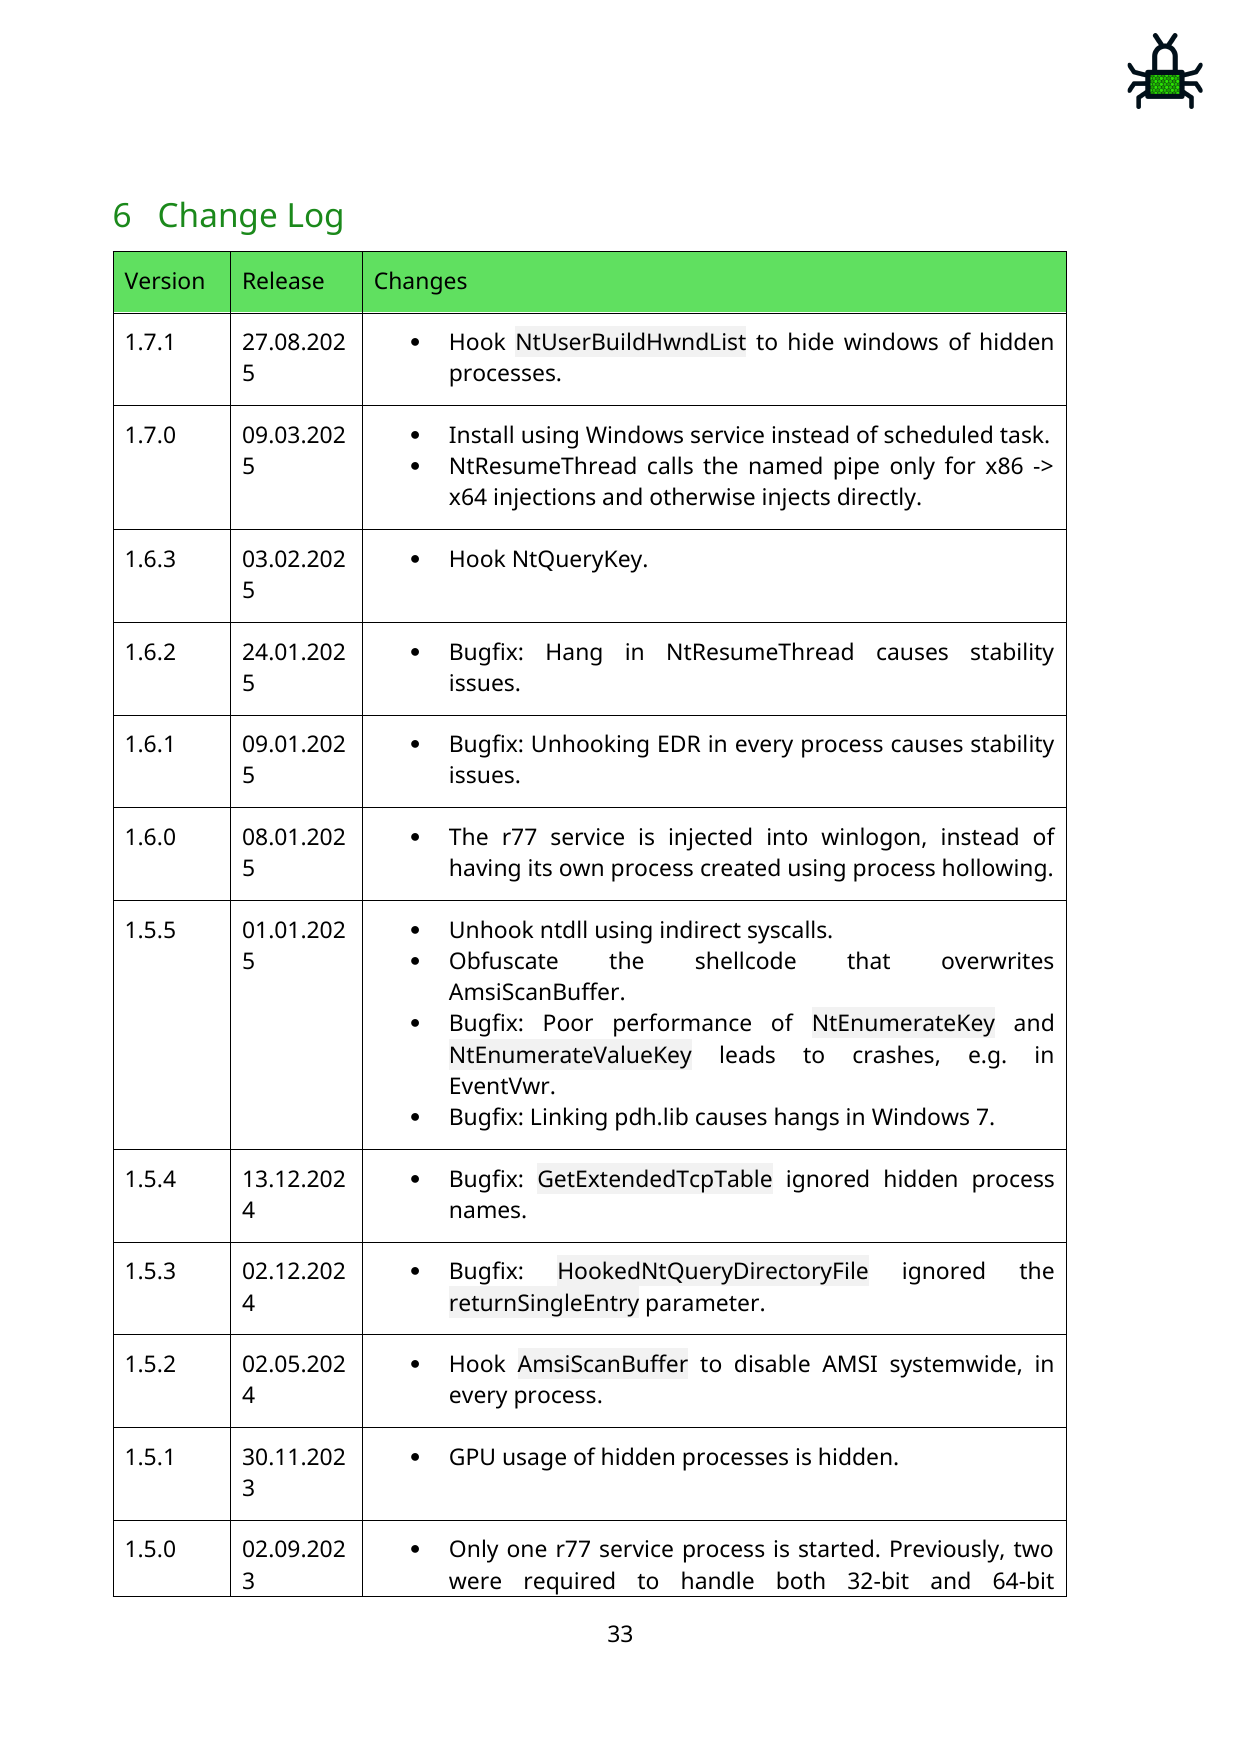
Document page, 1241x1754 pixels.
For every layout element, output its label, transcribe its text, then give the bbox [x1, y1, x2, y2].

table_cell 13.12.2024 [231, 1150, 362, 1242]
table_cell 09.01.2025 [231, 716, 362, 807]
table_cell 30.11.2023 [231, 1428, 362, 1520]
table_cell 1.5.5 [114, 901, 230, 1149]
table_cell 1.6.1 [114, 716, 230, 807]
table_cell 08.01.2025 [231, 808, 362, 900]
table_cell 1.5.1 [114, 1428, 230, 1520]
table_cell 1.6.0 [114, 808, 230, 900]
table_cell The r77 service is injected into winlogon, instead of having its own process created using process hollowing. [363, 808, 1066, 900]
table_cell Bugfix: HookedNtQueryDirectoryFile ignored the returnSingleEntry parameter. [363, 1243, 1066, 1334]
table_header Changes [363, 252, 1066, 312]
table_cell GPU usage of hidden processes is hidden. [363, 1428, 1066, 1520]
table_cell 1.7.0 [114, 406, 230, 529]
table_cell 1.5.0 [114, 1521, 230, 1596]
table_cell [363, 1521, 1066, 1596]
table_cell Bugfix: Hang in NtResumeThread causes stability issues. [363, 623, 1066, 714]
table_cell 1.6.3 [114, 530, 230, 622]
table_cell 1.7.1 [114, 314, 230, 405]
table_cell Bugfix: Unhooking EDR in every process causes stability issues. [363, 716, 1066, 807]
table_cell Hook AmsiScanBuffer to disable AMSI systemwide, in every process. [363, 1335, 1066, 1427]
table_cell 1.6.2 [114, 623, 230, 714]
table_cell 1.5.2 [114, 1335, 230, 1427]
table_cell 1.5.3 [114, 1243, 230, 1334]
table_cell 24.01.2025 [231, 623, 362, 714]
table_cell 02.05.2024 [231, 1335, 362, 1427]
table_cell Unhook ntdll using indirect syscalls. Obfuscate the shellcode that overwrites AmsiScanBuffer. Bugfix: Poor performance of NtEnumerateKey and NtEnumerateValueKey leads to crashes, e.g. in EventVwr. Bugfix: Linking pdh.lib causes hangs in Windows 7. [363, 901, 1066, 1149]
table_cell 03.02.2025 [231, 530, 362, 622]
table_cell 01.01.2025 [231, 901, 362, 1149]
table_cell 1.5.4 [114, 1150, 230, 1242]
table_cell Install using Windows service instead of scheduled task. NtResumeThread calls the named pipe only for x86 -> x64 injections and otherwise injects directly. [363, 406, 1066, 529]
table_header Version [114, 252, 230, 312]
table_header Release [231, 252, 362, 312]
subtitle Change Log [112, 192, 1128, 237]
table_cell 02.09.2023 [231, 1521, 362, 1596]
table_cell 09.03.2025 [231, 406, 362, 529]
table_cell Hook NtQueryKey. [363, 530, 1066, 622]
table_cell Bugfix: GetExtendedTcpTable ignored hidden process names. [363, 1150, 1066, 1242]
table_cell 27.08.2025 [231, 314, 362, 405]
table_cell 02.12.2024 [231, 1243, 362, 1334]
table_cell Hook NtUserBuildHwndList to hide windows of hidden processes. [363, 314, 1066, 405]
picture [1127, 33, 1203, 109]
